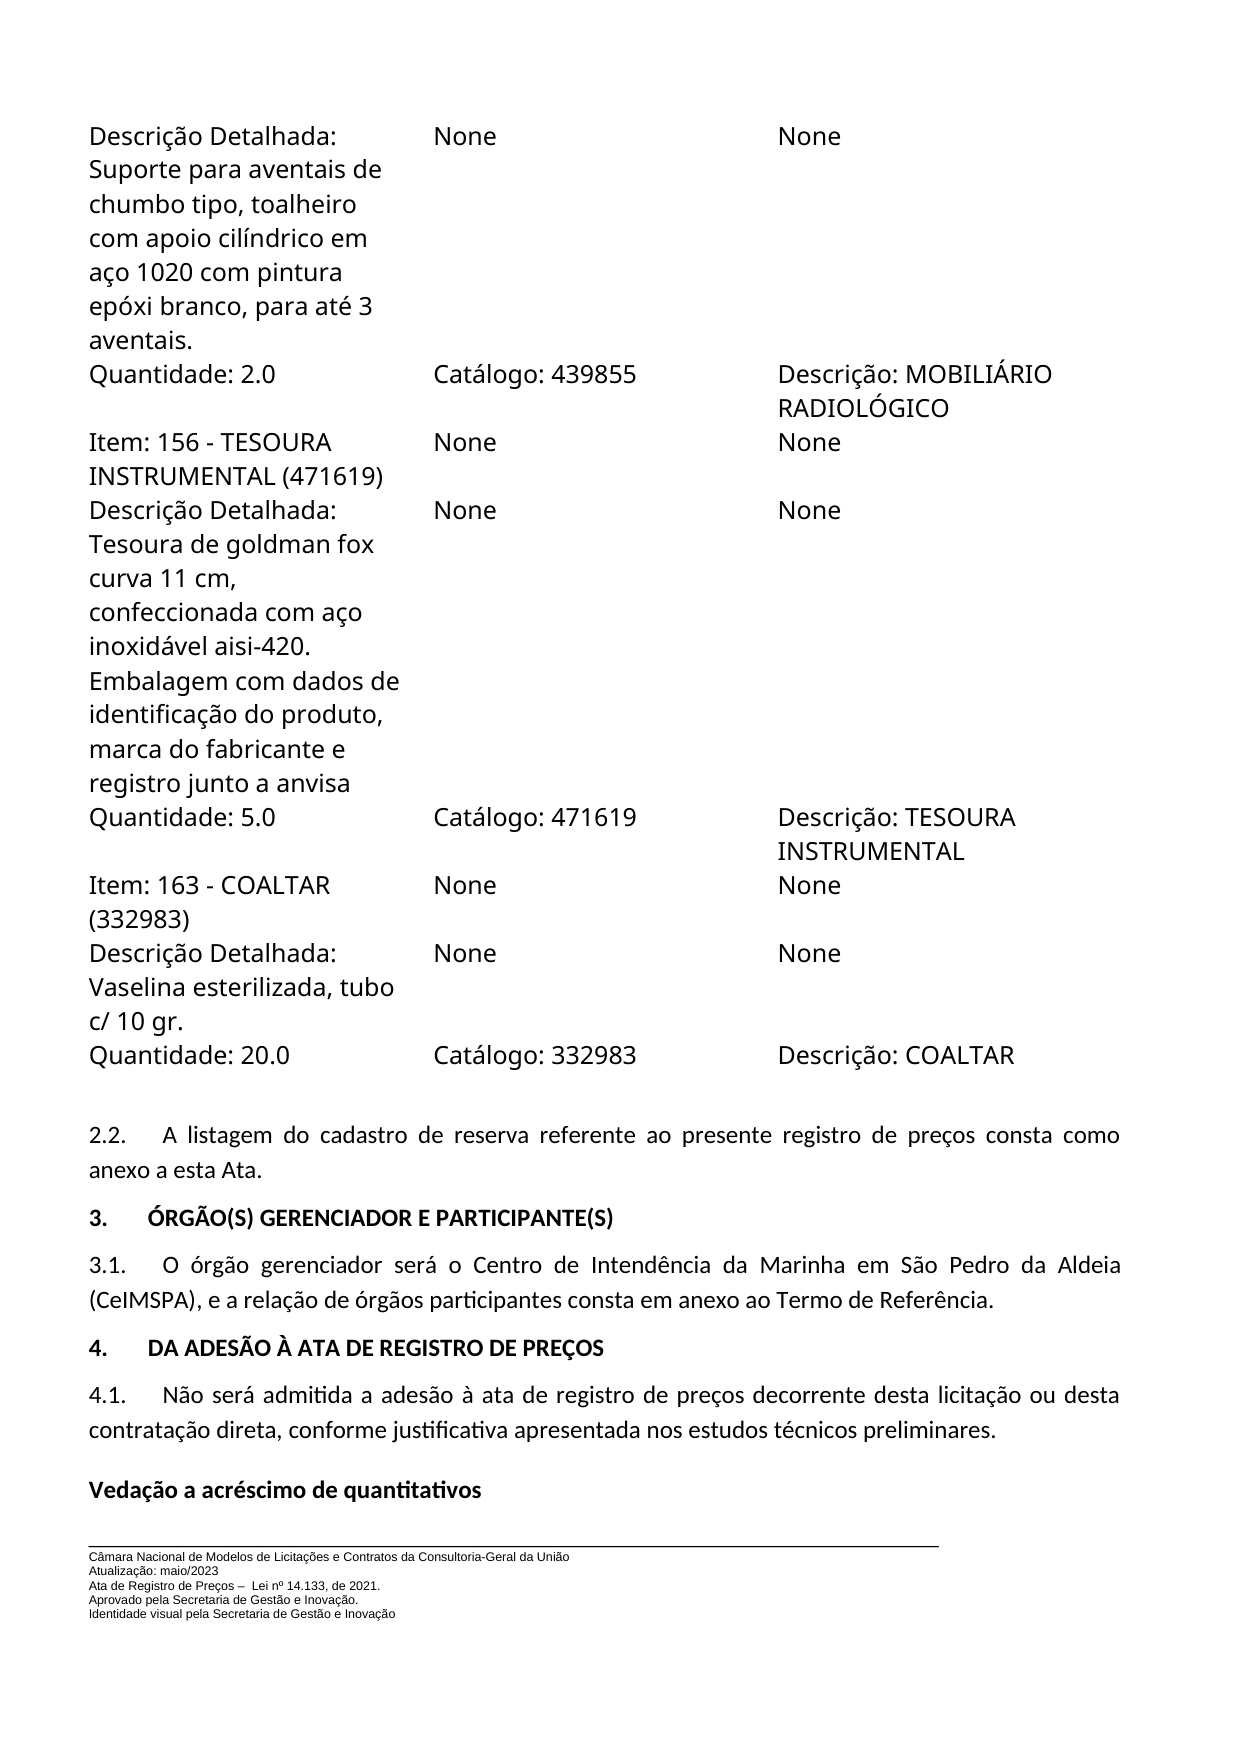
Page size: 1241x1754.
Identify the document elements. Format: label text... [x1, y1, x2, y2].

table_cell Quantidade: 20.0 [77, 1038, 422, 1072]
table_cell Catálogo: 332983 [422, 1038, 766, 1072]
table_cell None [766, 118, 1111, 357]
table_cell None [766, 493, 1111, 799]
table_cell Quantidade: 5.0 [77, 799, 422, 867]
table_cell Descrição Detalhada: Suporte para aventais de chumbo tipo, toalheiro com apoio cilíndrico em aço 1020 com pintura epóxi branco, para até 3 aventais. [77, 118, 422, 357]
text Vedação a acréscimo de quantitativos [88, 1474, 1122, 1505]
table_cell None [422, 493, 766, 799]
table_cell None [766, 425, 1111, 493]
table_cell Item: 163 - COALTAR (332983) [77, 868, 422, 936]
list A listagem do cadastro de reserva referente ao presente registro de preços consta como anexo a esta Ata. [88, 1119, 1122, 1185]
list O órgão gerenciador será o Centro de Intendência da Marinha em São Pedro da Aldeia (CeIMSPA), e a relação de órgãos participantes consta em anexo ao Termo de Referência. [88, 1249, 1122, 1315]
table_cell Item: 156 - TESOURA INSTRUMENTAL (471619) [77, 425, 422, 493]
list Não será admitida a adesão à ata de registro de preços decorrente desta licitação ou desta contratação direta, conforme justificativa apresentada nos estudos técnicos preliminares. [88, 1379, 1122, 1445]
table_cell None [422, 118, 766, 357]
table_cell Descrição: TESOURA INSTRUMENTAL [766, 799, 1111, 867]
table_cell Catálogo: 439855 [422, 357, 766, 425]
table_cell Descrição Detalhada: Vaselina esterilizada, tubo c/ 10 gr. [77, 936, 422, 1038]
table_cell Catálogo: 471619 [422, 799, 766, 867]
table_cell None [422, 868, 766, 936]
list ÓRGÃO(S) GERENCIADOR E PARTICIPANTE(S) [88, 1202, 1122, 1232]
table_cell None [422, 425, 766, 493]
table_cell Quantidade: 2.0 [77, 357, 422, 425]
table_cell Descrição: MOBILIÁRIO RADIOLÓGICO [766, 357, 1111, 425]
table_cell None [766, 868, 1111, 936]
table_cell Descrição: COALTAR [766, 1038, 1111, 1072]
table_cell None [766, 936, 1111, 1038]
list DA ADESÃO À ATA DE REGISTRO DE PREÇOS [88, 1332, 1122, 1362]
table_cell Descrição Detalhada: Tesoura de goldman fox curva 11 cm, confeccionada com aço inoxidável aisi-420. Embalagem com dados de identificação do produto, marca do fabricante e registro junto a anvisa [77, 493, 422, 799]
table_cell None [422, 936, 766, 1038]
